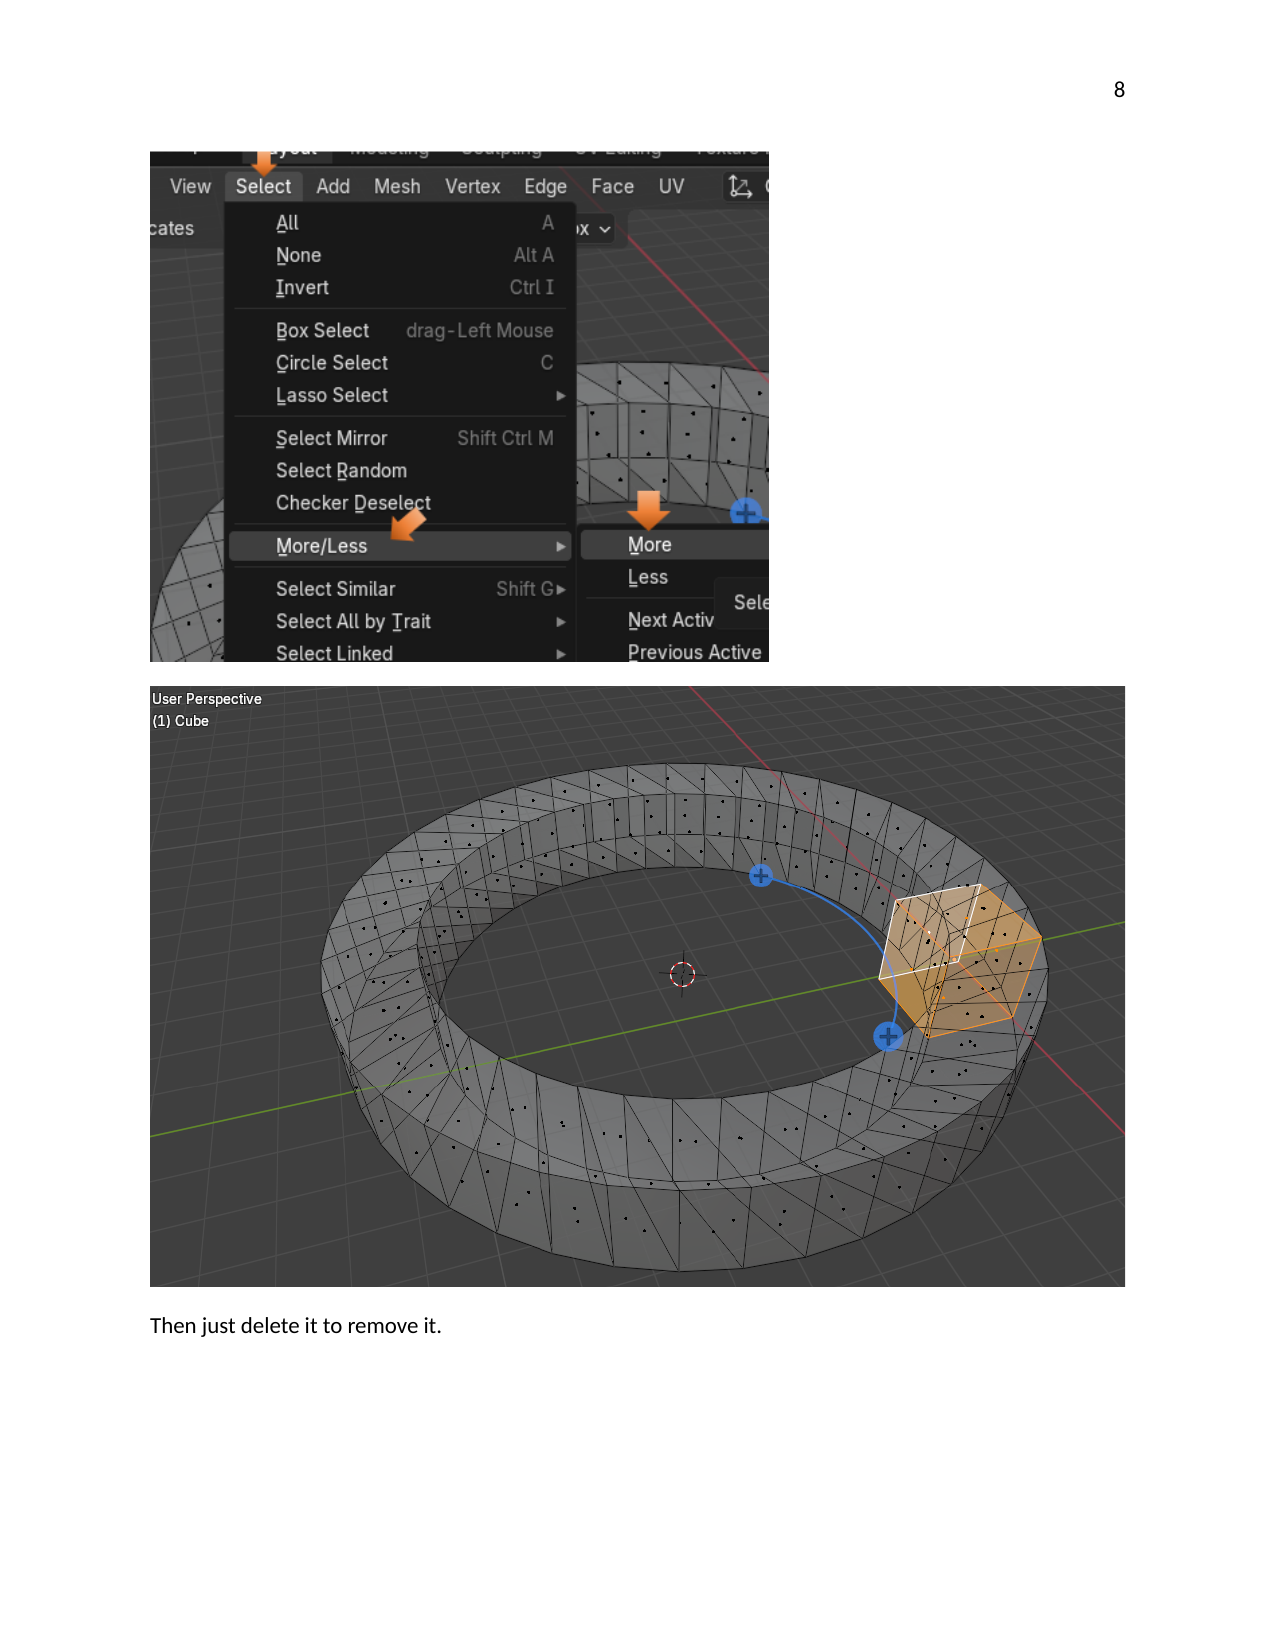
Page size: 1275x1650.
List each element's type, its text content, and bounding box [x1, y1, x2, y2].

text Then just delete it to remove it. [150, 1312, 1125, 1340]
picture [150, 150, 769, 662]
picture [150, 686, 1125, 1287]
